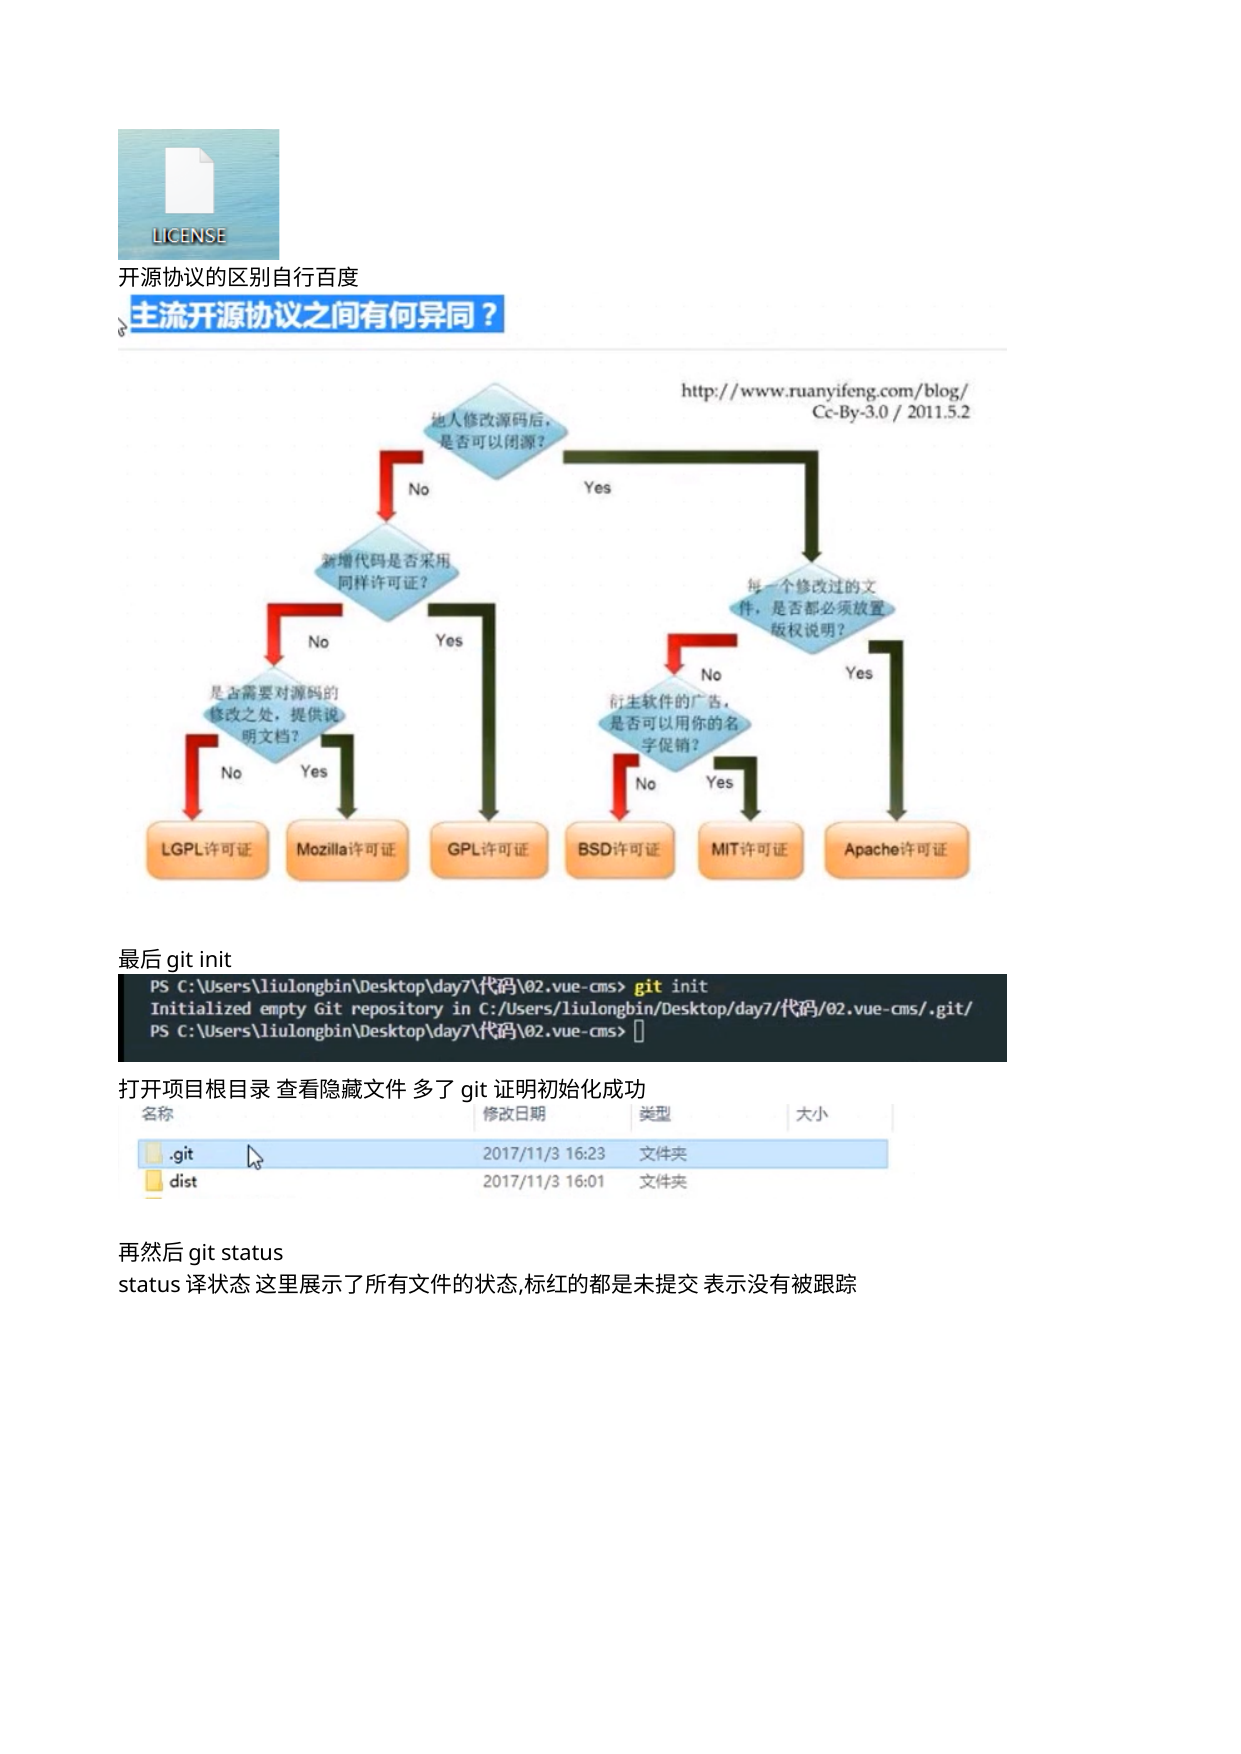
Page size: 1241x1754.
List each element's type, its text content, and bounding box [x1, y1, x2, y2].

text 打开项目根目录 查看隐藏文件 多了git 证明初始化成功 [118, 1072, 1122, 1104]
text 最后git init [118, 942, 1122, 974]
text status译状态 这里展示了所有文件的状态,标红的都是未提交 表示没有被跟踪 [118, 1267, 1122, 1299]
picture [118, 129, 280, 260]
picture [118, 1104, 930, 1199]
picture [118, 292, 1007, 902]
picture [118, 974, 1007, 1062]
text 再然后git status [118, 1234, 1122, 1267]
text 开源协议的区别自行百度 [118, 259, 1122, 292]
